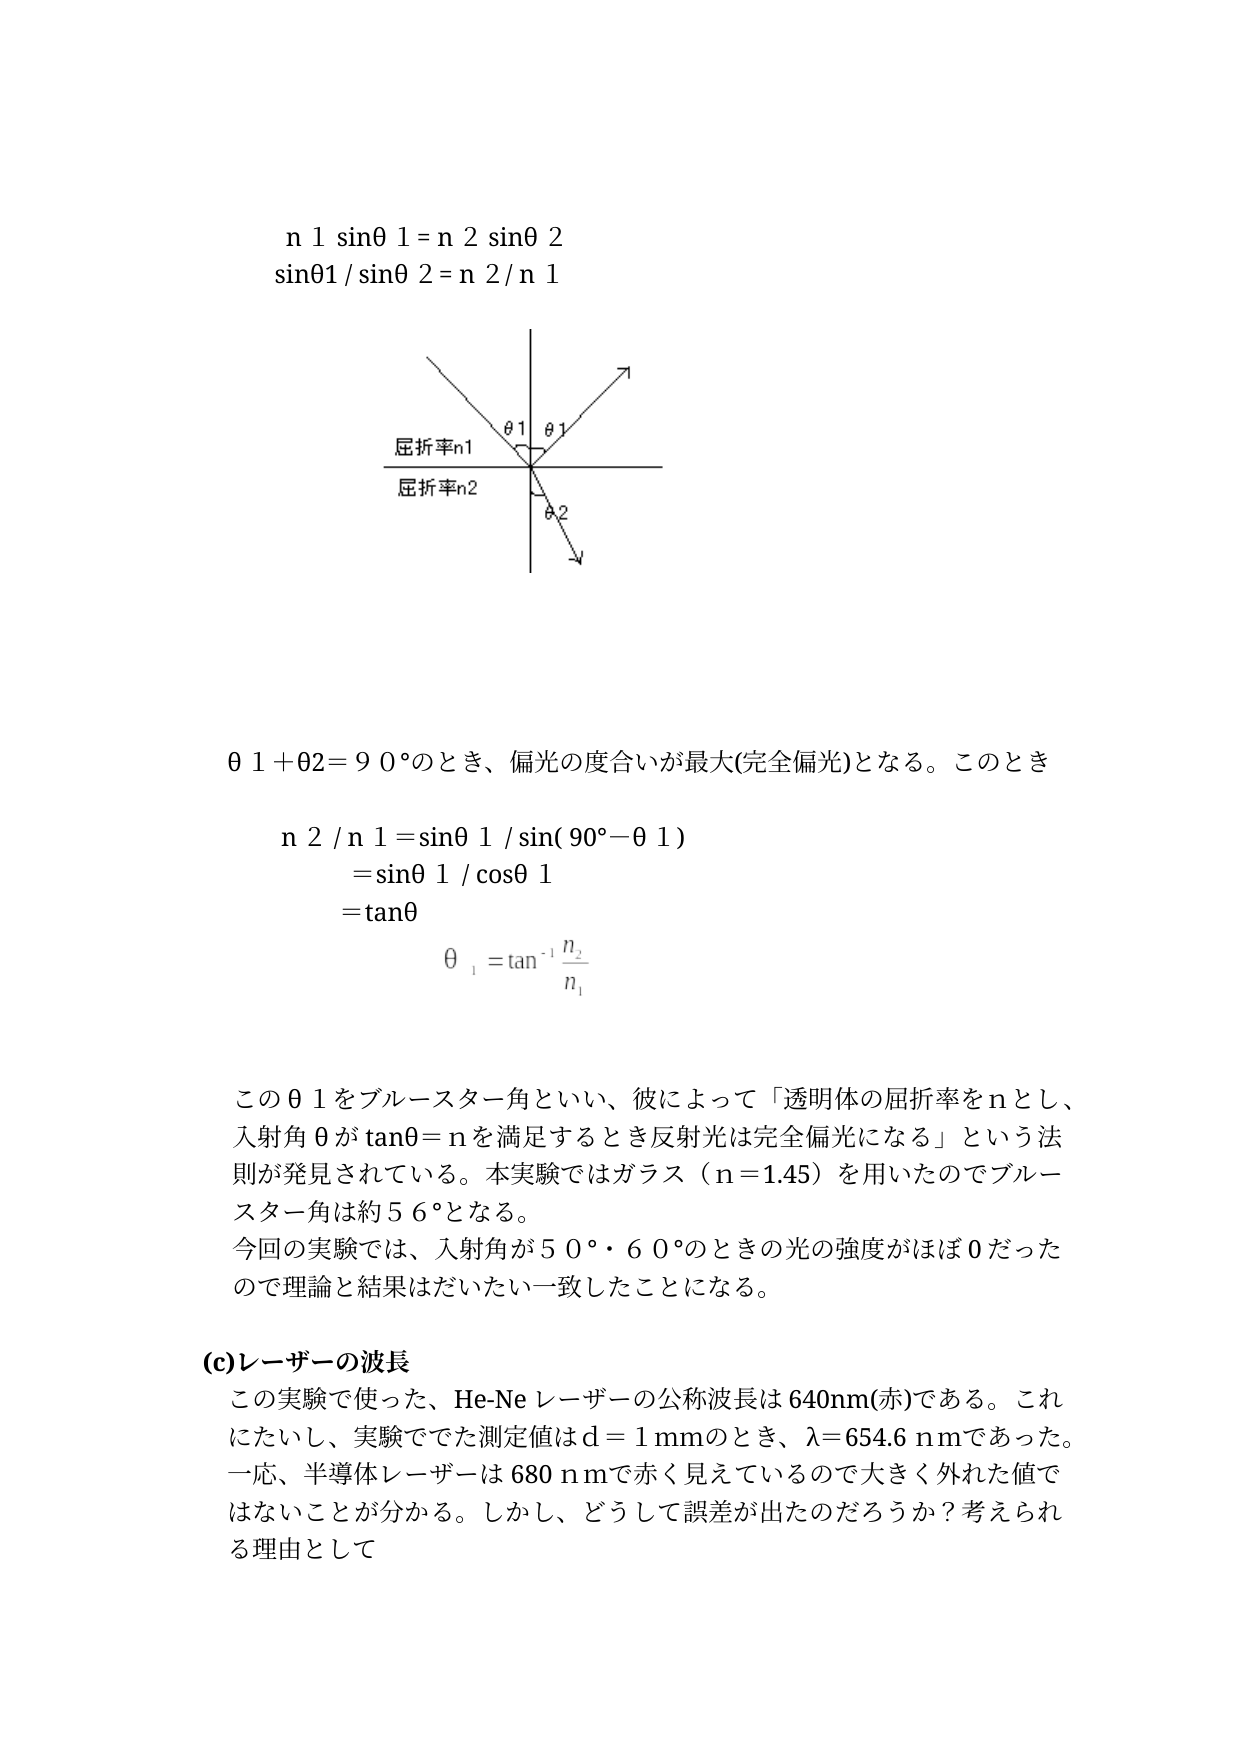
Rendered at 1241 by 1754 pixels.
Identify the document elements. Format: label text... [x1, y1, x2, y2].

text ＝tanθ [177, 892, 1063, 929]
text 今回の実験では、入射角が５０°・６０°のときの光の強度がほぼ0だったので理論と結果はだいたい一致したことになる。 [232, 1229, 1063, 1304]
text (c)レーザーの波長 [177, 1342, 1063, 1379]
text n１sinθ１= n２sinθ２ [177, 217, 1063, 254]
text θ１＋θ2＝９０°のとき、偏光の度合いが最大(完全偏光)となる。このとき [227, 742, 1063, 779]
text このθ１をブルースター角といい、彼によって「透明体の屈折率をｎとし、入射角θがtanθ＝ｎを満足するとき反射光は完全偏光になる」という法則が発見されている。本実験ではガラス（ｎ＝1.45）を用いたのでブルースター角は約５６°となる。 [232, 1079, 1063, 1229]
text この実験で使った、He-Neレーザーの公称波長は640nm(赤)である。これにたいし、実験ででた測定値はｄ＝１ｍｍのとき、λ＝654.6ｎｍであった。一応、半導体レーザーは680ｎｍで赤く見えているので大きく外れた値ではないことが分かる。しかし、どうして誤差が出たのだろうか？考えられる理由として [177, 1379, 1063, 1567]
picture [383, 329, 666, 573]
text sinθ1 / sinθ２= n２/ n１ [177, 254, 1063, 292]
text ＝sinθ１ / cosθ１ [177, 854, 1063, 892]
text n２ / n１＝sinθ１ / sin( 90°－θ１) [177, 817, 1063, 854]
